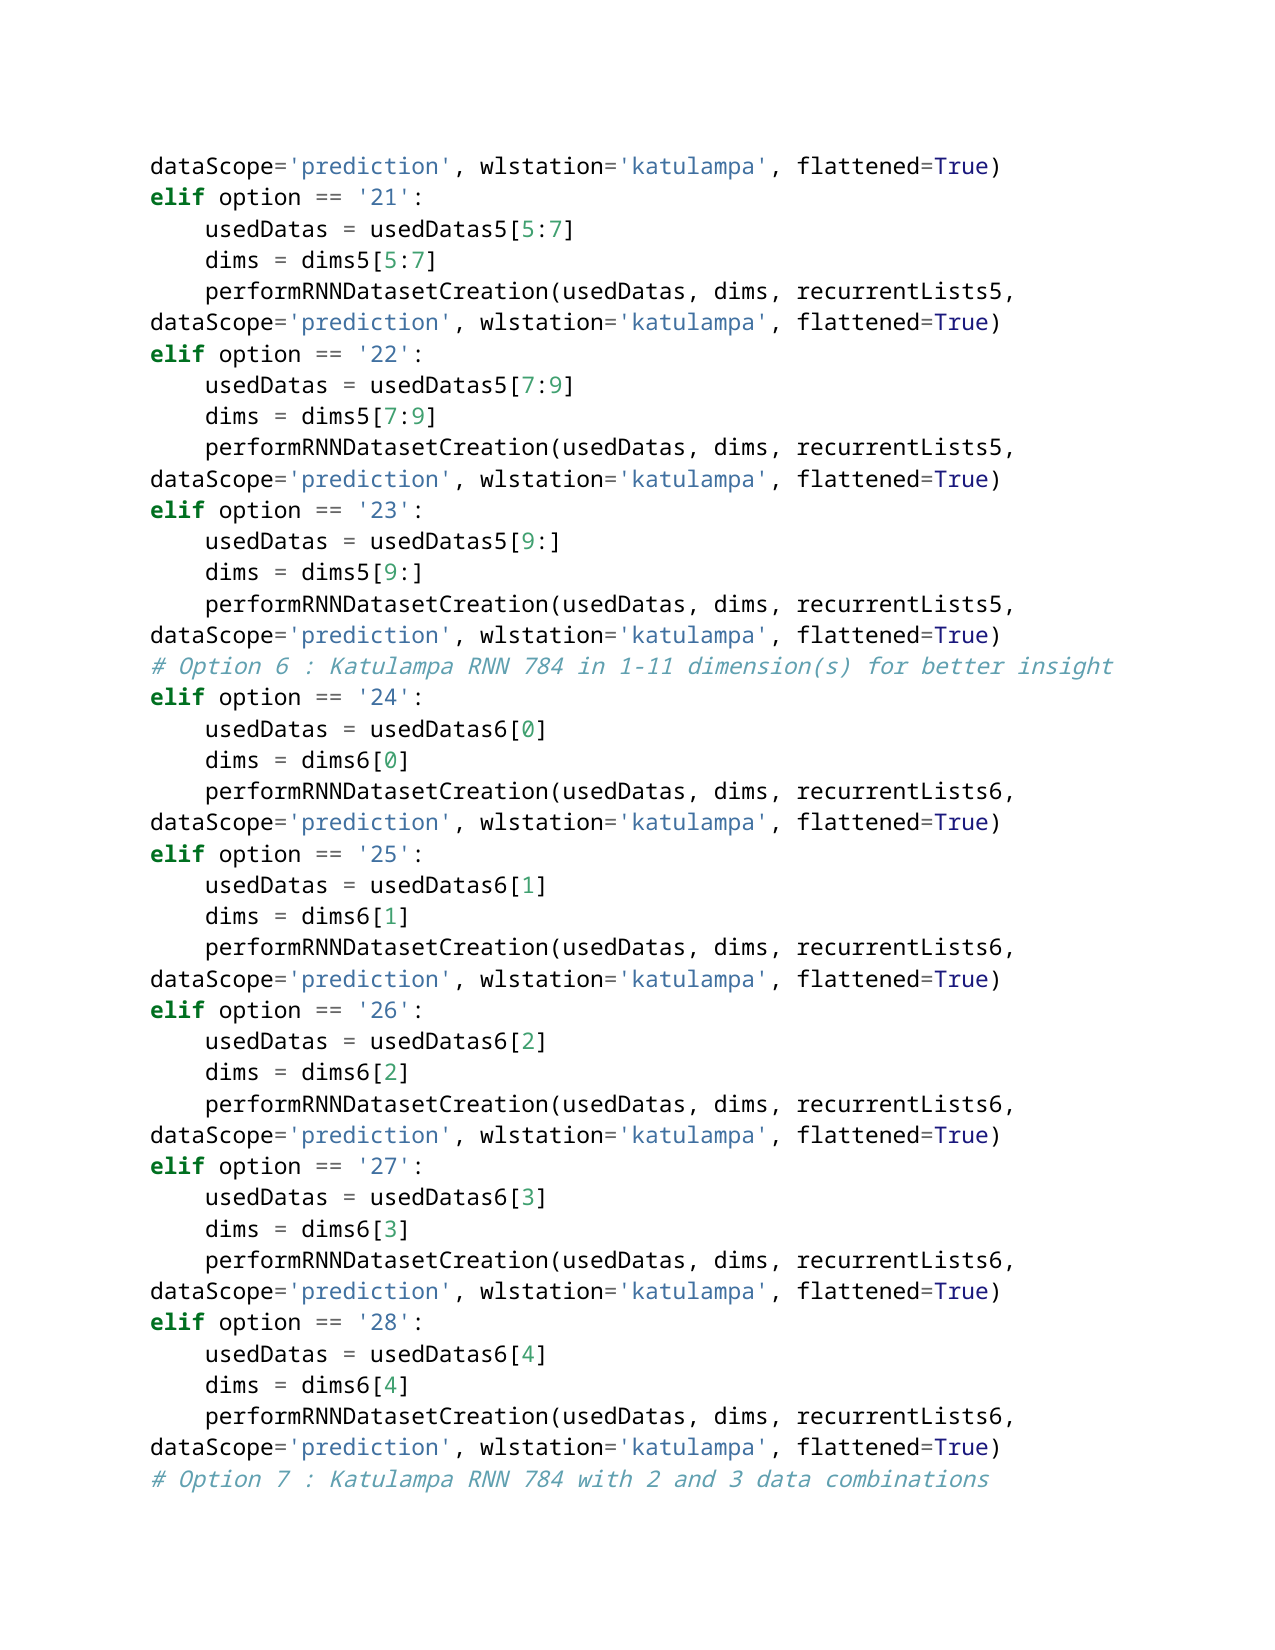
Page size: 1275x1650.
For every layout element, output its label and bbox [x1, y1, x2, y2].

text [150, 150, 1125, 1494]
